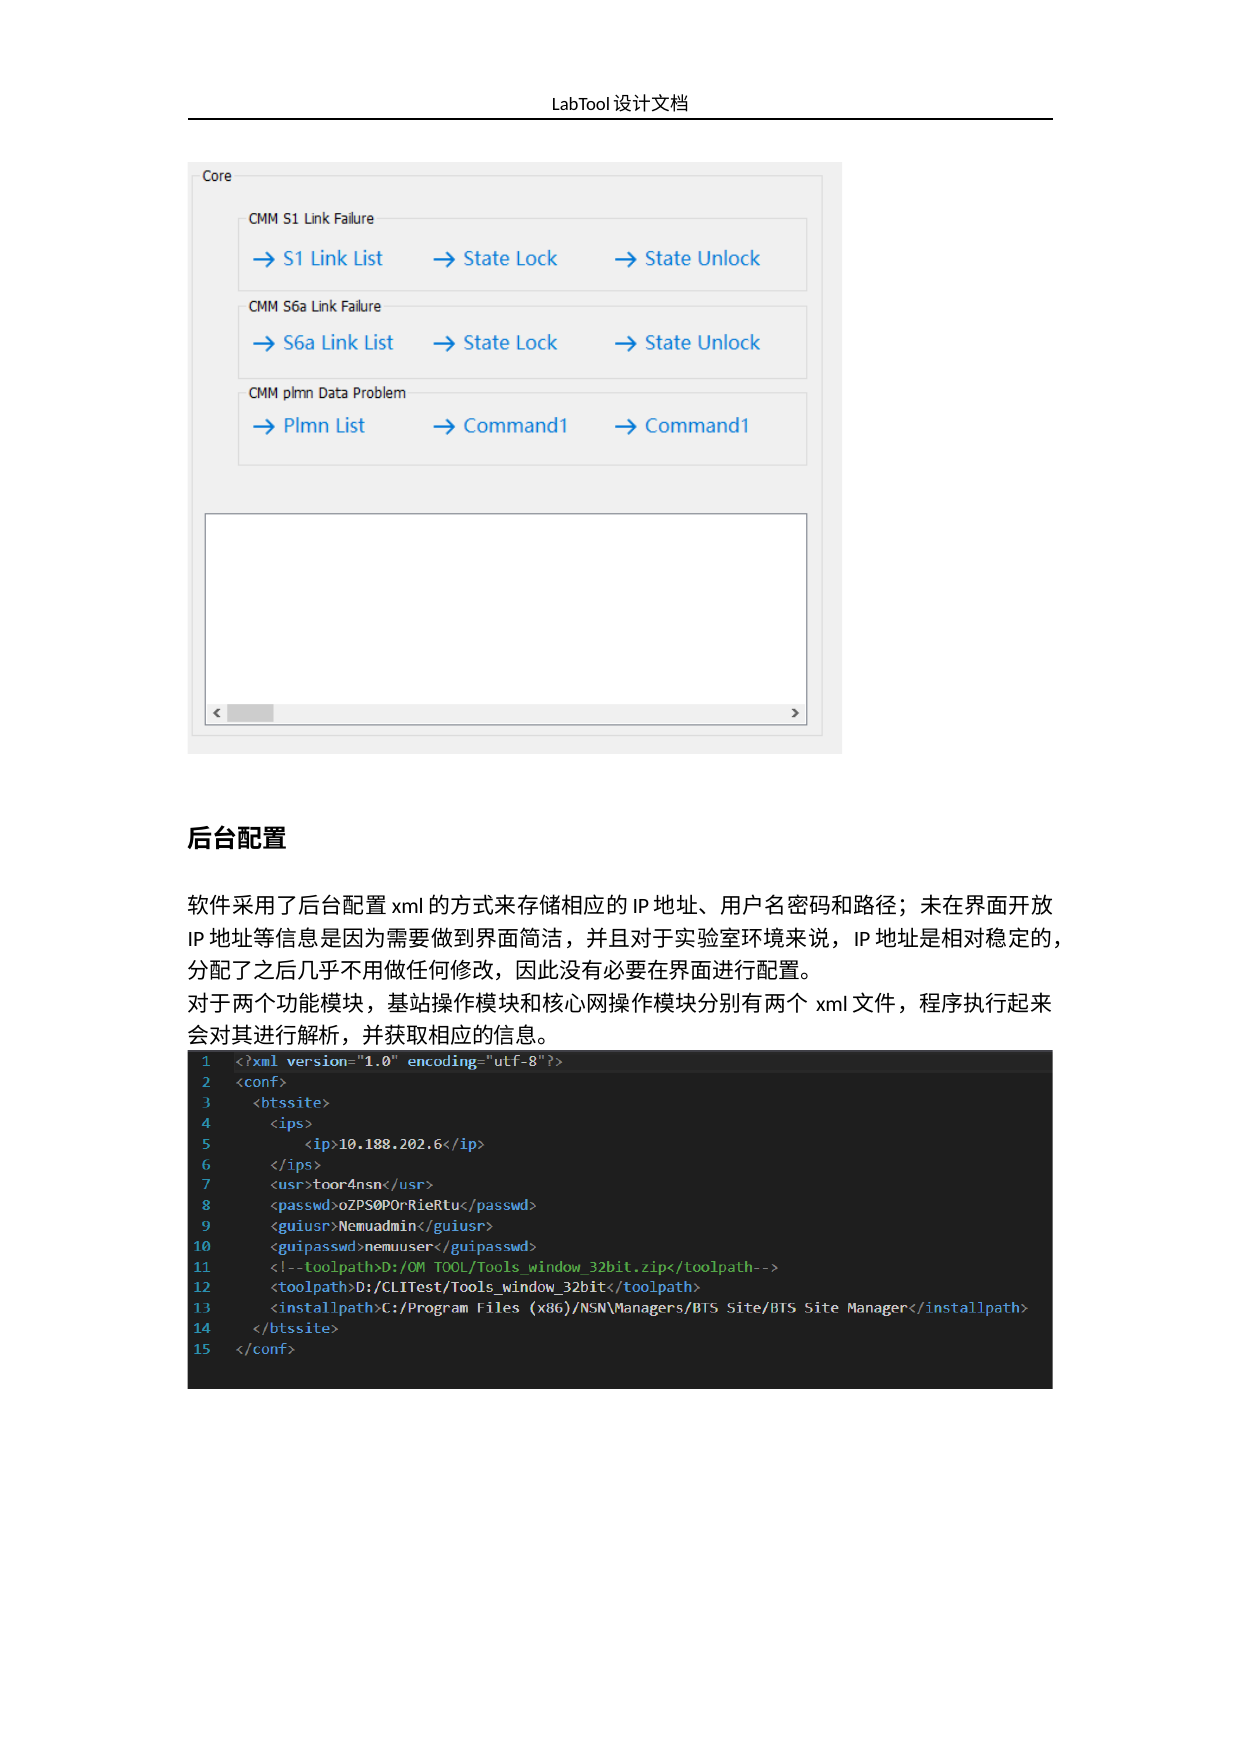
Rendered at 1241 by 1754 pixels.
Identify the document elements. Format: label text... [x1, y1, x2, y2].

subtitle 后台配置 [187, 804, 1053, 869]
text 软件采用了后台配置xml的方式来存储相应的IP地址、用户名密码和路径；未在界面开放IP地址等信息是因为需要做到界面简洁，并且对于实验室环境来说，IP地址是相对稳定的，分配了之后几乎不用做任何修改，因此没有必要在界面进行配置。 [187, 888, 1053, 986]
picture [187, 162, 843, 754]
text 对于两个功能模块，基站操作模块和核心网操作模块分别有两个xml文件，程序执行起来会对其进行解析，并获取相应的信息。 [187, 986, 1053, 1050]
picture [187, 1050, 1053, 1389]
